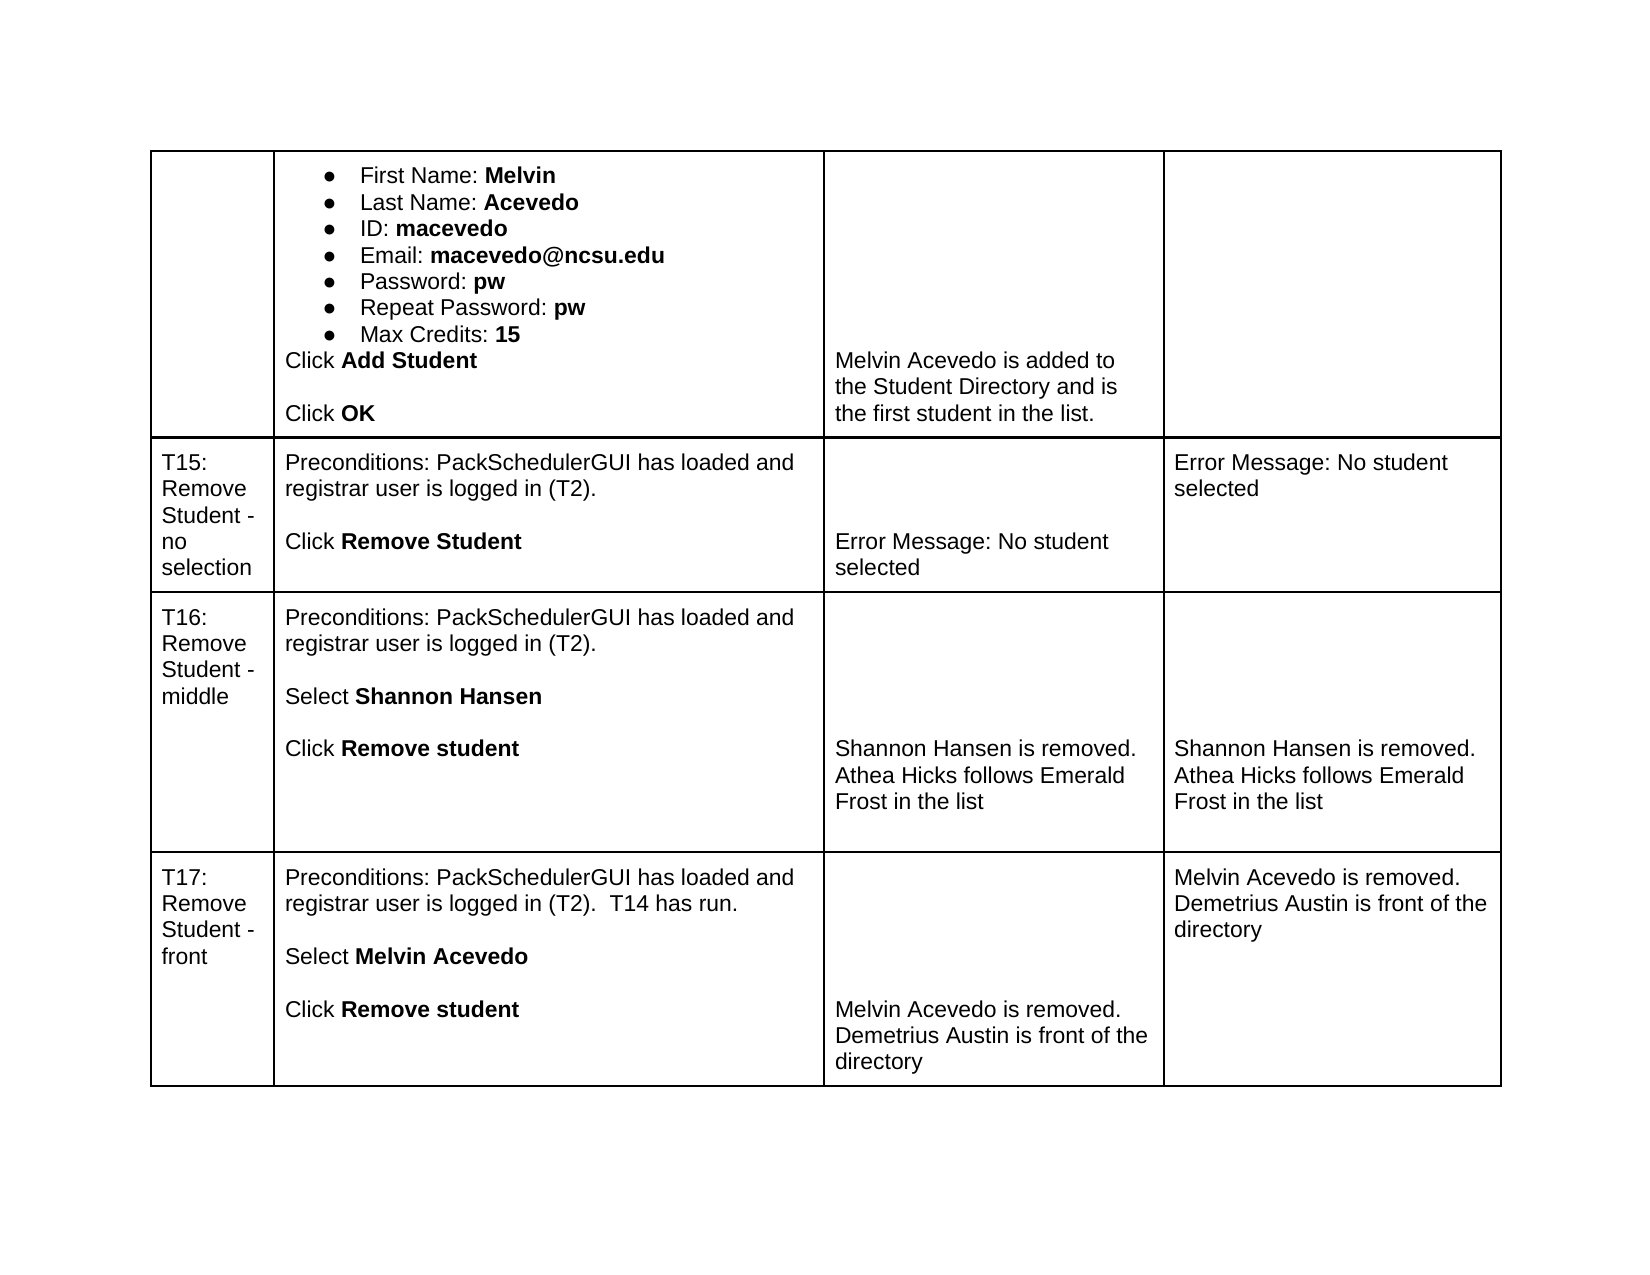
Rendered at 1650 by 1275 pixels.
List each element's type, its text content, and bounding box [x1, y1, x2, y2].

table_cell Shannon Hansen is removed. Athea Hicks follows Emerald Frost in the list [1165, 593, 1500, 851]
table_cell Preconditions: PackSchedulerGUI has loaded and registrar user is logged in (T2). T14 has run. Select Melvin Acevedo Click Remove student [275, 853, 823, 1085]
table_cell T15: Remove Student - no selection [152, 439, 273, 591]
table_cell Error Message: No student selected [1165, 439, 1500, 591]
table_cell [152, 152, 273, 436]
table_cell Error Message: No student selected [825, 439, 1163, 591]
table_cell Melvin Acevedo is removed. Demetrius Austin is front of the directory [825, 853, 1163, 1085]
table_cell Melvin Acevedo is removed. Demetrius Austin is front of the directory [1165, 853, 1500, 1085]
table_cell T17: Remove Student - front [152, 853, 273, 1085]
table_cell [1165, 152, 1500, 436]
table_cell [275, 152, 823, 436]
table_cell Preconditions: PackSchedulerGUI has loaded and registrar user is logged in (T2). Click Remove Student [275, 439, 823, 591]
table_cell T16: Remove Student - middle [152, 593, 273, 851]
table_cell Preconditions: PackSchedulerGUI has loaded and registrar user is logged in (T2). Select Shannon Hansen Click Remove student [275, 593, 823, 851]
table_cell Shannon Hansen is removed. Athea Hicks follows Emerald Frost in the list [825, 593, 1163, 851]
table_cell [825, 152, 1163, 436]
